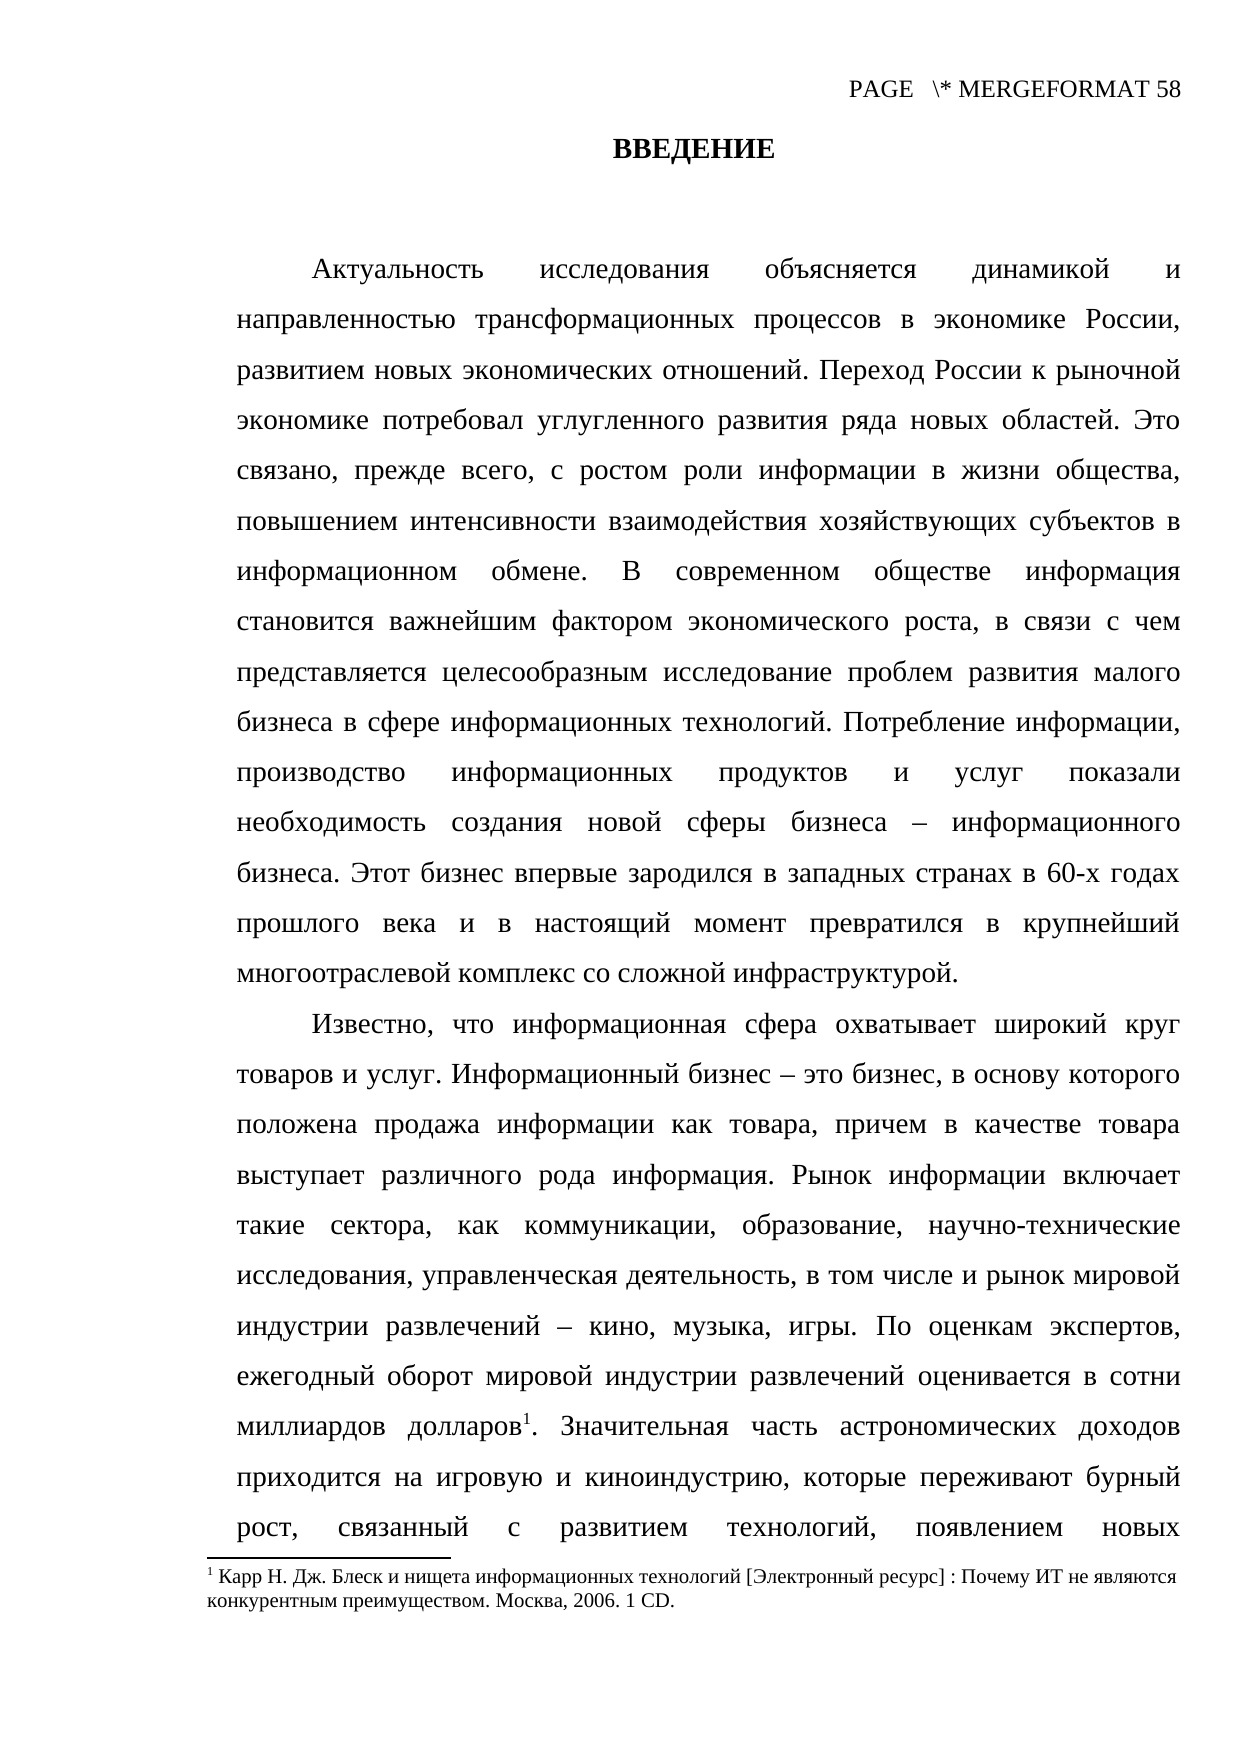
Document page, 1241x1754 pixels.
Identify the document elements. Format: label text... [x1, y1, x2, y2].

text Актуальность исследования объясняется динамикой и направленностью трансформационных процессов в экономике России, развитием новых экономических отношений. Переход России к рыночной экономике потребовал углугленного развития ряда новых областей. Это связано, прежде всего, с ростом роли информации в жизни общества, повышением интенсивности взаимодействия хозяйствующих субъектов в информационном обмене. В современном обществе информация становится важнейшим фактором экономического роста, в связи с чем представляется целесообразным исследование проблем развития малого бизнеса в сфере информационных технологий. Потребление информации, производство информационных продуктов и услуг показали необходимость создания новой сферы бизнеса – информационного бизнеса. Этот бизнес впервые зародился в западных странах в 60-х годах прошлого века и в настоящий момент превратился в крупнейший многоотраслевой комплекс со сложной инфраструктурой. [236, 251, 1181, 989]
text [236, 1006, 1181, 1542]
subtitle ВВЕДЕНИЕ [207, 131, 1181, 165]
